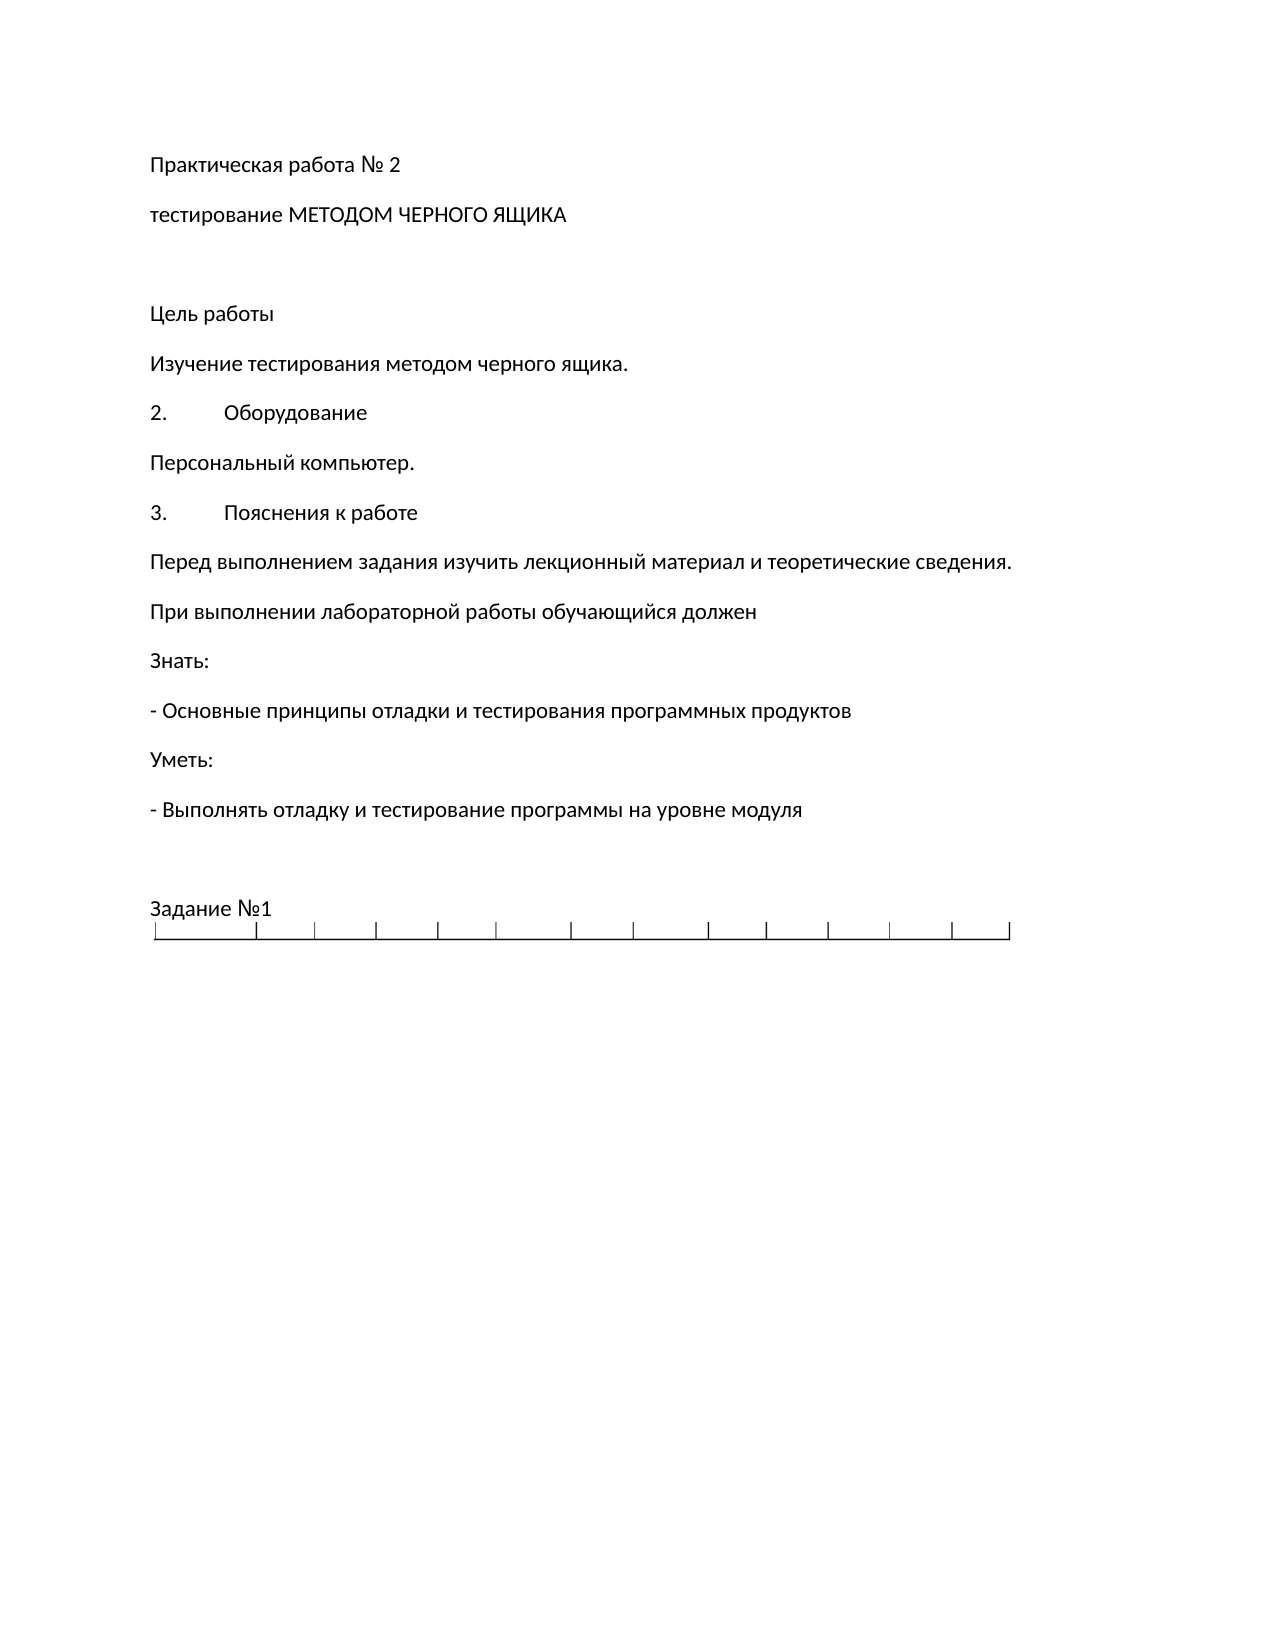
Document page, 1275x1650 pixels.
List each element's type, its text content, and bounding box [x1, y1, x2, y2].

text 2. Оборудование [150, 398, 1125, 427]
text Практическая работа № 2 [150, 150, 1125, 179]
text - Выполнять отладку и тестирование программы на уровне модуля [150, 794, 1125, 823]
text - Основные принципы отладки и тестирования программных продуктов [150, 695, 1125, 724]
text Цель работы [150, 299, 1125, 327]
text Перед выполнением задания изучить лекционный материал и теоретические сведения. [150, 547, 1125, 575]
text тестирование МЕТОДОМ ЧЕРНОГО ЯЩИКА [150, 199, 1125, 228]
text Задание №1 [150, 894, 1125, 922]
text При выполнении лабораторной работы обучающийся должен [150, 596, 1125, 625]
text Знать: [150, 646, 1125, 674]
text 3. Пояснения к работе [150, 497, 1125, 526]
text Изучение тестирования методом черного ящика. [150, 348, 1125, 377]
text Уметь: [150, 745, 1125, 774]
text Персональный компьютер. [150, 447, 1125, 476]
